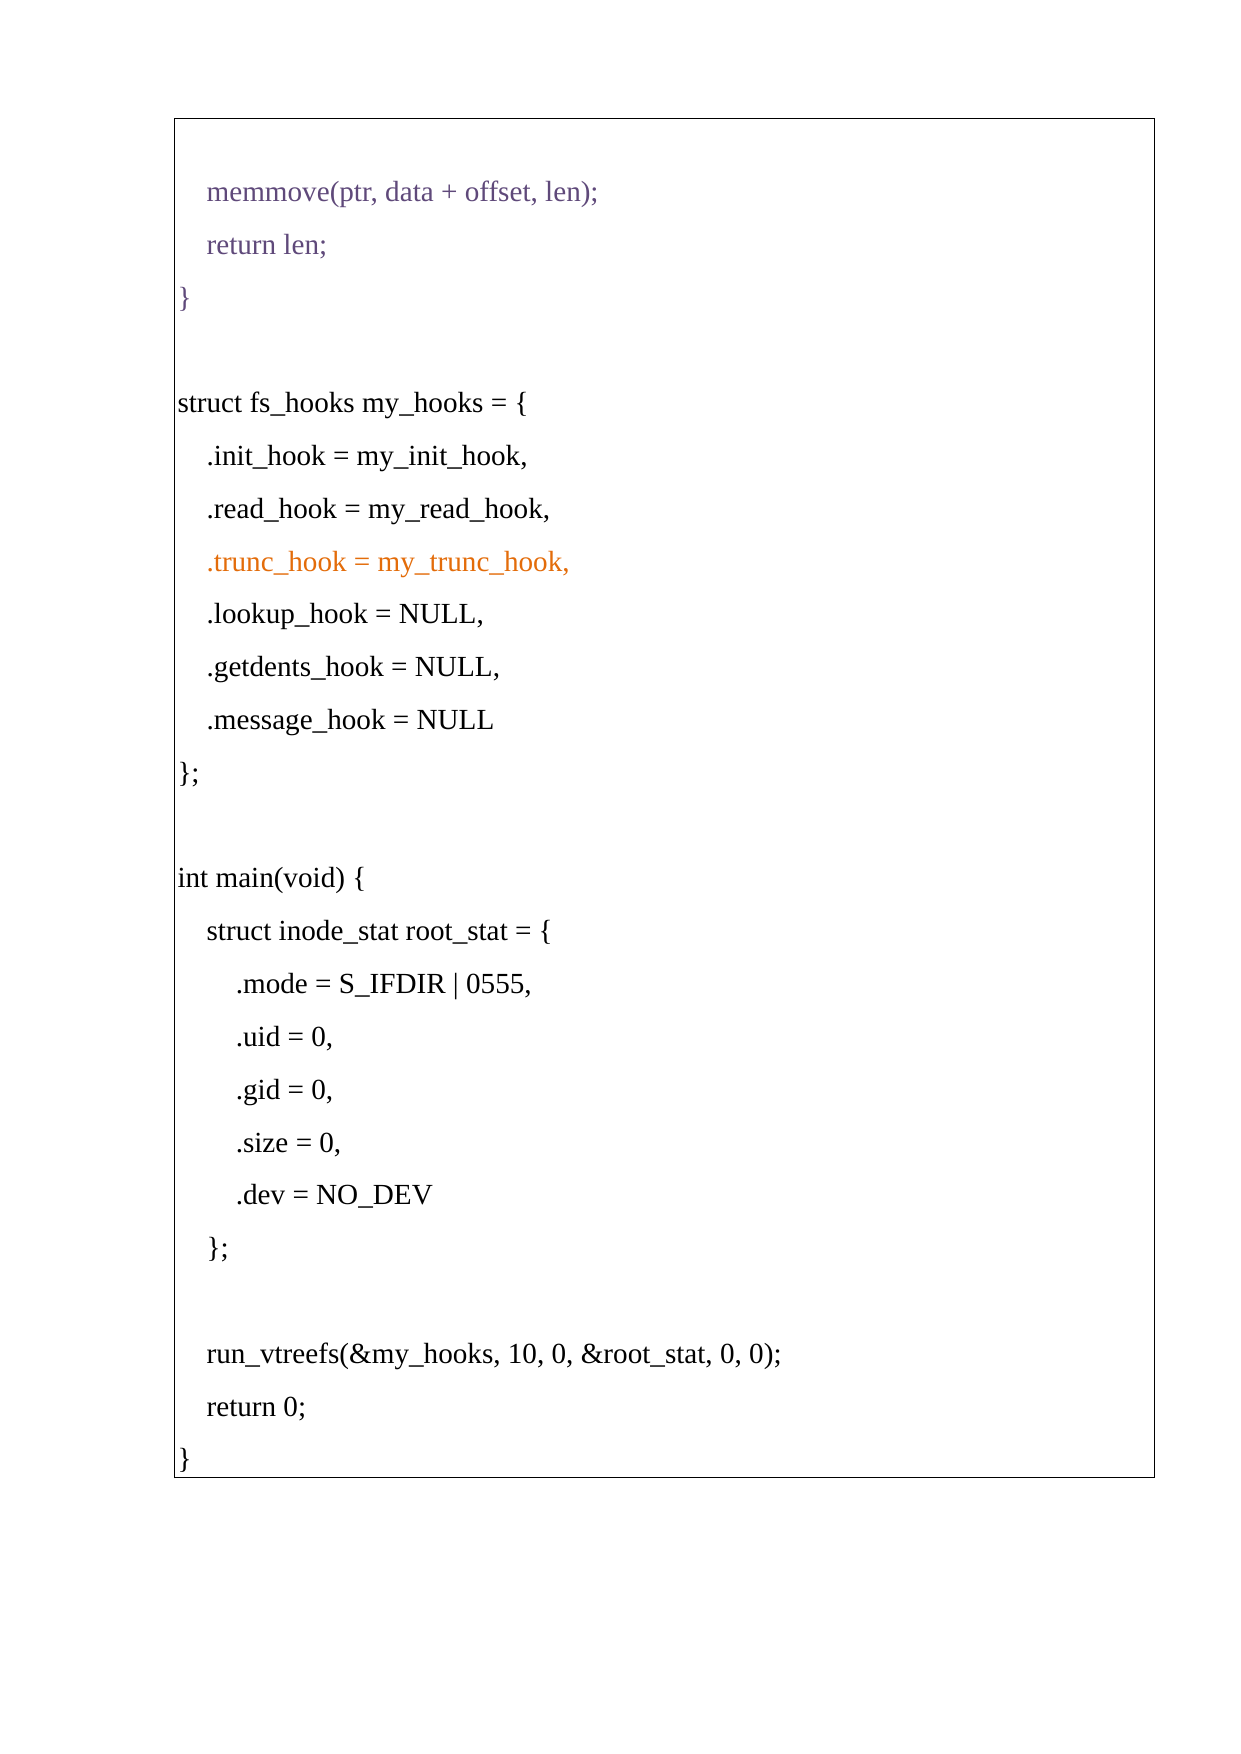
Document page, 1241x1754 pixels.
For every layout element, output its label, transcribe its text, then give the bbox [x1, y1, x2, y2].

text .size = 0, [175, 1122, 1154, 1158]
text .read_hook = my_read_hook, [175, 488, 1154, 524]
text .getdents_hook = NULL, [175, 646, 1154, 683]
text } [175, 1438, 1154, 1477]
text .message_hook = NULL [175, 699, 1154, 736]
text .uid = 0, [175, 1016, 1154, 1053]
text return 0; [175, 1386, 1154, 1422]
text struct inode_stat root_stat = { [175, 910, 1154, 947]
text return len; [175, 224, 1154, 260]
text .gid = 0, [175, 1069, 1154, 1105]
text .lookup_hook = NULL, [175, 593, 1154, 630]
text }; [175, 1227, 1154, 1264]
text .mode = S_IFDIR | 0555, [175, 963, 1154, 1000]
text .dev = NO_DEV [175, 1174, 1154, 1211]
text }; [175, 752, 1154, 788]
text struct fs_hooks my_hooks = { [175, 382, 1154, 419]
text int main(void) { [175, 857, 1154, 894]
text run_vtreefs(&my_hooks, 10, 0, &root_stat, 0, 0); [175, 1333, 1154, 1369]
text .trunc_hook = my_trunc_hook, [175, 541, 1154, 577]
text memmove(ptr, data + offset, len); [175, 171, 1154, 208]
text } [175, 277, 1154, 313]
text .init_hook = my_init_hook, [175, 435, 1154, 472]
